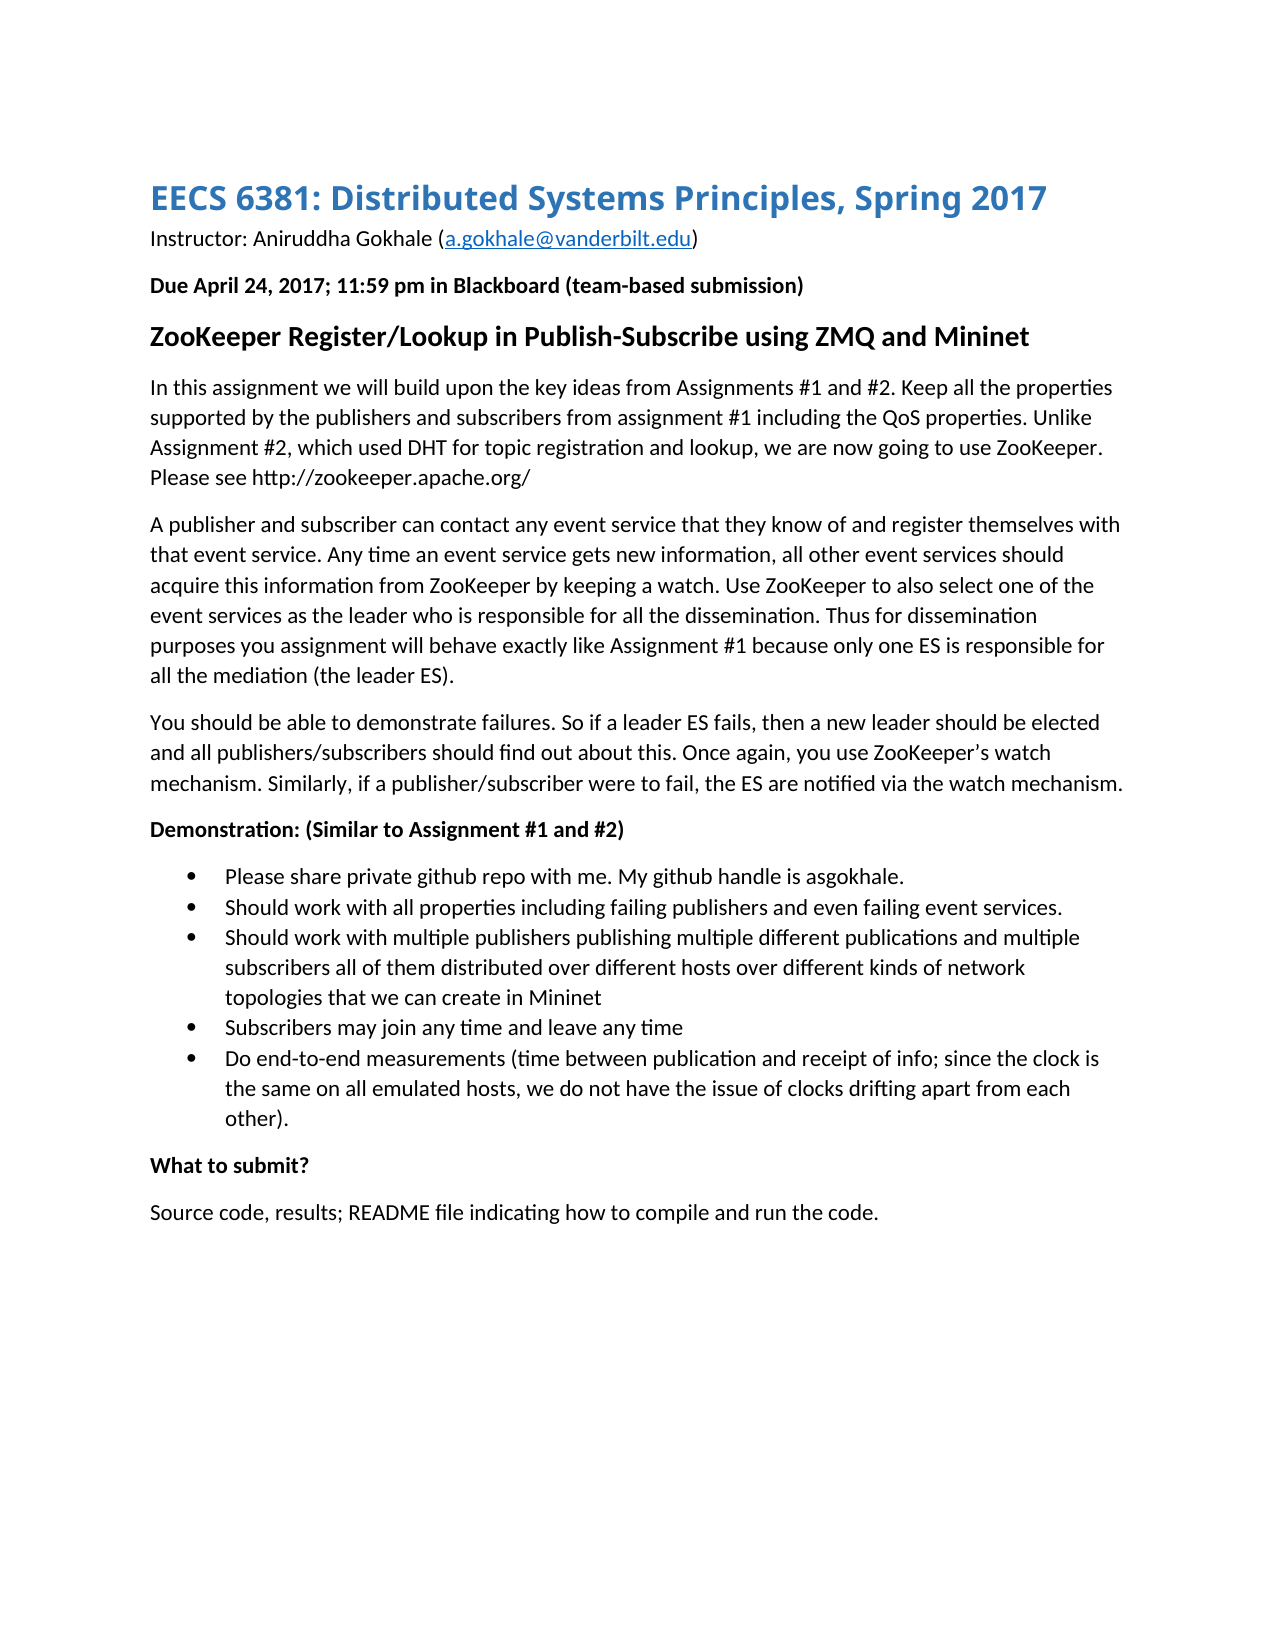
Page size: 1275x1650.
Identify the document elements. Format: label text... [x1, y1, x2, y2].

list Please share private github repo with me. My github handle is asgokhale. [187, 862, 1125, 890]
text A publisher and subscriber can contact any event service that they know of and register themselves with that event service. Any time an event service gets new information, all other event services should acquire this information from ZooKeeper by keeping a watch. Use ZooKeeper to also select one of the event services as the leader who is responsible for all the dissemination. Thus for dissemination purposes you assignment will behave exactly like Assignment #1 because only one ES is responsible for all the mediation (the leader ES). [150, 510, 1125, 689]
list Should work with multiple publishers publishing multiple different publications and multiple subscribers all of them distributed over different hosts over different kinds of network topologies that we can create in Mininet [187, 923, 1125, 1011]
text You should be able to demonstrate failures. So if a leader ES fails, then a new leader should be elected and all publishers/subscribers should find out about this. Once again, you use ZooKeeper’s watch mechanism. Similarly, if a publisher/subscriber were to fail, the ES are notified via the watch mechanism. [150, 708, 1125, 797]
text Instructor: Aniruddha Gokhale (a.gokhale@vanderbilt.edu) [150, 224, 1125, 252]
list Do end-to-end measurements (time between publication and receipt of info; since the clock is the same on all emulated hosts, we do not have the issue of clocks drifting apart from each other). [187, 1044, 1125, 1132]
text Source code, results; README file indicating how to compile and run the code. [150, 1198, 1125, 1226]
text Demonstration: (Similar to Assignment #1 and #2) [150, 816, 1125, 843]
text Due April 24, 2017; 11:59 pm in Blackboard (team-based submission) [150, 271, 1125, 299]
subtitle EECS 6381: Distributed Systems Principles, Spring 2017 [150, 175, 1125, 220]
text ZooKeeper Register/Lookup in Publish-Subscribe using ZMQ and Mininet [150, 318, 1125, 353]
list Should work with all properties including failing publishers and even failing event services. [187, 893, 1125, 921]
list Subscribers may join any time and leave any time [187, 1013, 1125, 1041]
text What to submit? [150, 1151, 1125, 1179]
text In this assignment we will build upon the key ideas from Assignments #1 and #2. Keep all the properties supported by the publishers and subscribers from assignment #1 including the QoS properties. Unlike Assignment #2, which used DHT for topic registration and lookup, we are now going to use ZooKeeper. Please see http://zookeeper.apache.org/ [150, 373, 1125, 491]
